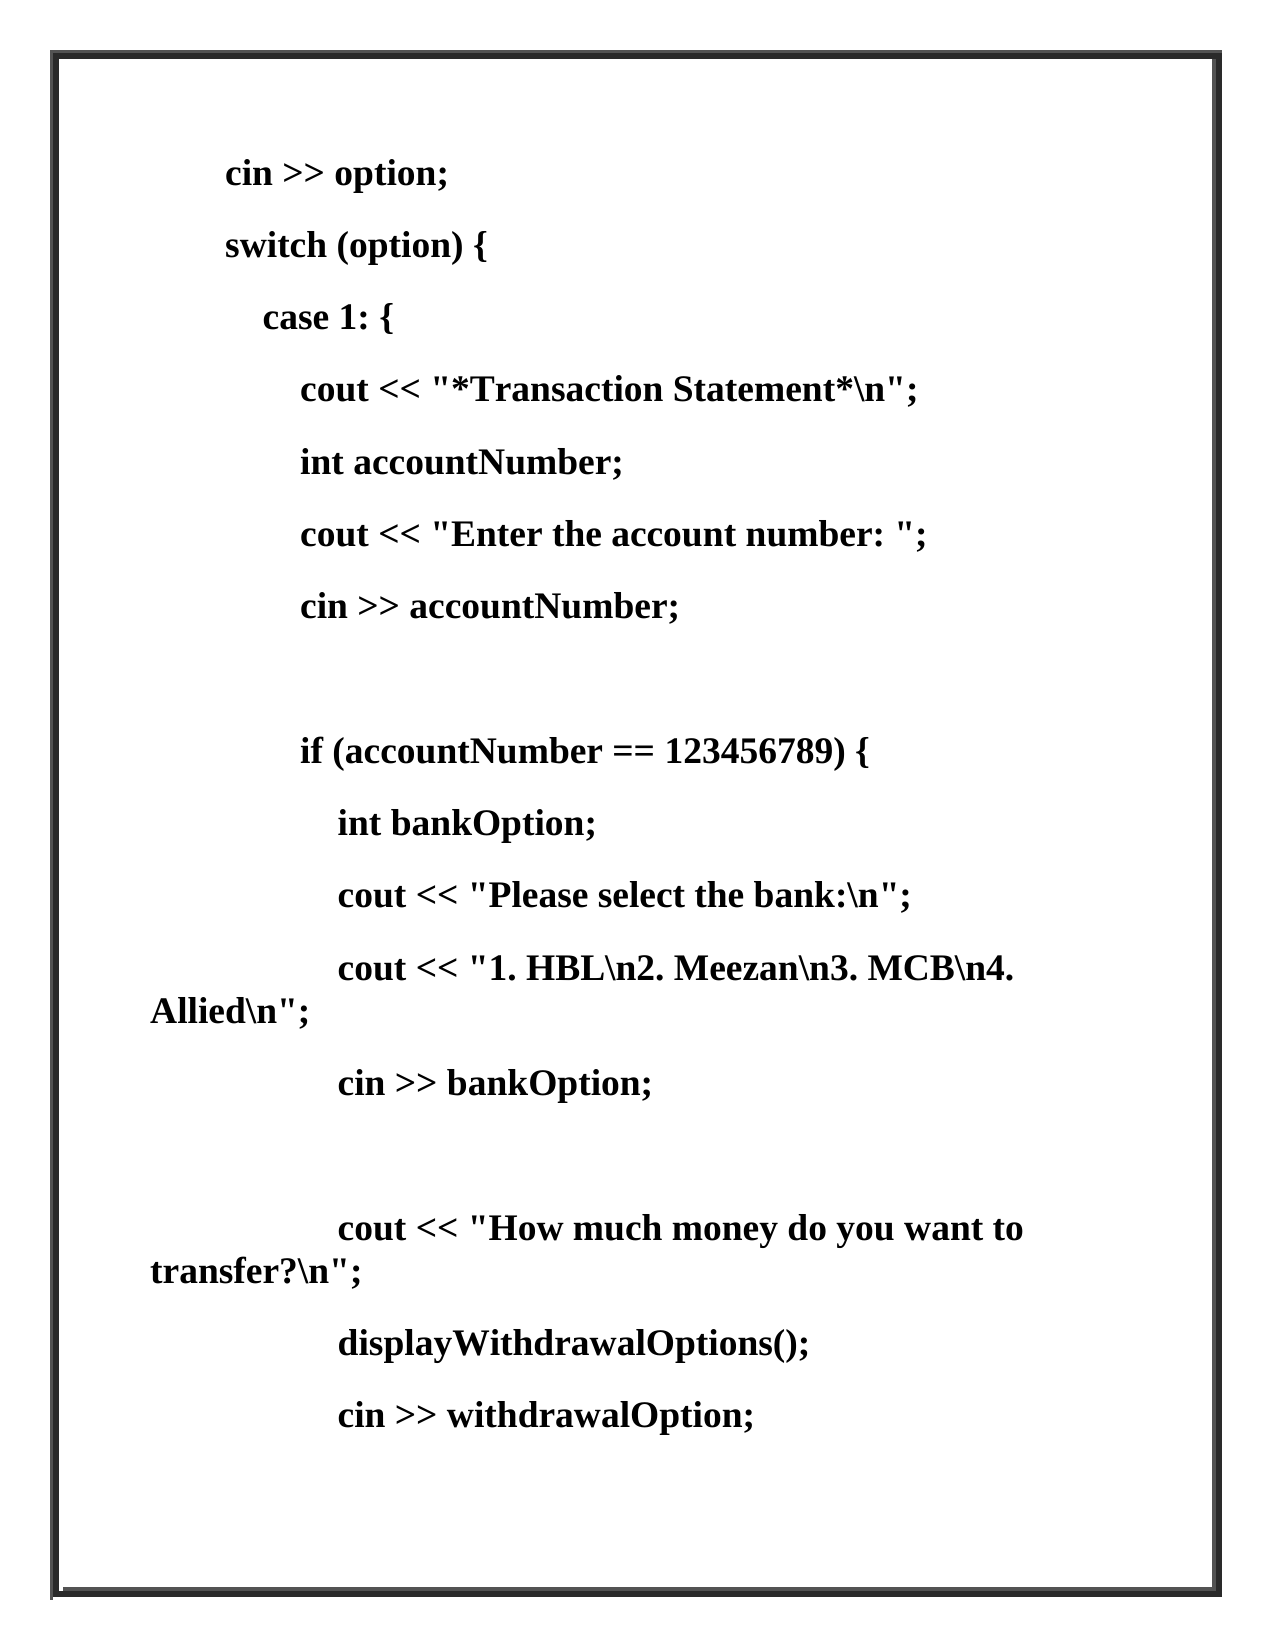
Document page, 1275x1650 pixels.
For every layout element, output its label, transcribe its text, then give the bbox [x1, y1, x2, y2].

subtitle int bankOption; [150, 801, 1125, 844]
subtitle cout << "Enter the account number: "; [150, 511, 1125, 554]
subtitle cin >> accountNumber; [150, 584, 1125, 627]
subtitle case 1: { [150, 294, 1125, 338]
subtitle cin >> bankOption; [150, 1061, 1125, 1104]
subtitle cout << "How much money do you want to transfer?\n"; [150, 1205, 1125, 1291]
subtitle int accountNumber; [150, 439, 1125, 482]
subtitle if (accountNumber == 123456789) { [150, 728, 1125, 771]
subtitle displayWithdrawalOptions(); [150, 1321, 1125, 1364]
subtitle cout << "Please select the bank:\n"; [150, 873, 1125, 916]
subtitle cout << "*Transaction Statement*\n"; [150, 367, 1125, 410]
subtitle switch (option) { [150, 222, 1125, 265]
subtitle cout << "1. HBL\n2. Meezan\n3. MCB\n4. Allied\n"; [150, 945, 1125, 1031]
subtitle cin >> withdrawalOption; [150, 1393, 1125, 1436]
subtitle cin >> option; [150, 150, 1125, 193]
